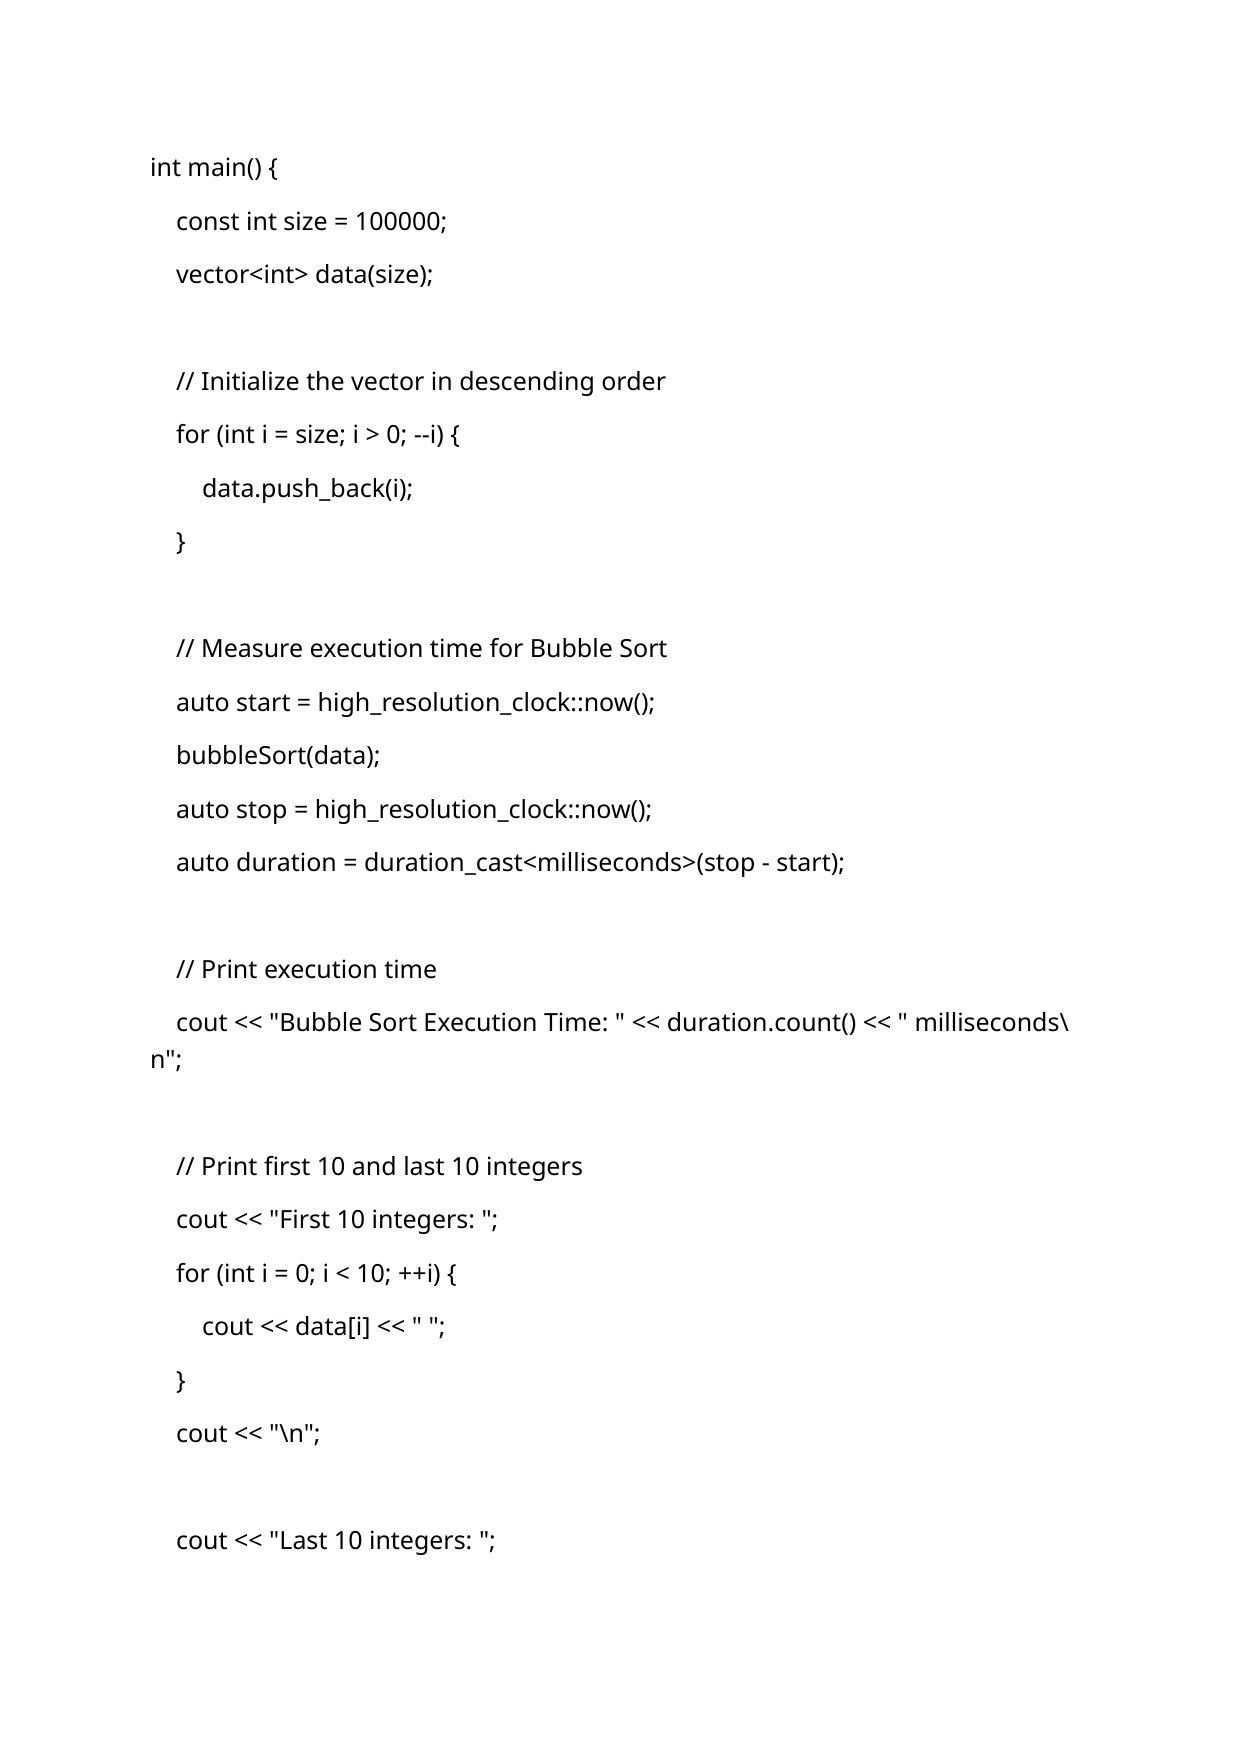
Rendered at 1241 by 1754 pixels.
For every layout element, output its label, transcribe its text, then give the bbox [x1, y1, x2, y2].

text // Print first 10 and last 10 integers [150, 1149, 1090, 1183]
text // Measure execution time for Bubble Sort [150, 631, 1090, 665]
text int main() { [150, 150, 1090, 184]
text } [150, 1362, 1090, 1396]
text // Print execution time [150, 952, 1090, 986]
text } [150, 524, 1090, 558]
text cout << "Last 10 integers: "; [150, 1523, 1090, 1557]
text const int size = 100000; [150, 203, 1090, 237]
text data.push_back(i); [150, 471, 1090, 505]
text for (int i = 0; i < 10; ++i) { [150, 1256, 1090, 1289]
text auto duration = duration_cast<milliseconds>(stop - start); [150, 845, 1090, 879]
text cout << data[i] << " "; [150, 1309, 1090, 1343]
text auto start = high_resolution_clock::now(); [150, 684, 1090, 718]
text cout << "\n"; [150, 1416, 1090, 1450]
text cout << "Bubble Sort Execution Time: " << duration.count() << " milliseconds\n"; [150, 1005, 1090, 1076]
text cout << "First 10 integers: "; [150, 1202, 1090, 1236]
text for (int i = size; i > 0; --i) { [150, 417, 1090, 451]
text bubbleSort(data); [150, 738, 1090, 772]
text vector<int> data(size); [150, 257, 1090, 291]
text // Initialize the vector in descending order [150, 364, 1090, 398]
text auto stop = high_resolution_clock::now(); [150, 791, 1090, 825]
